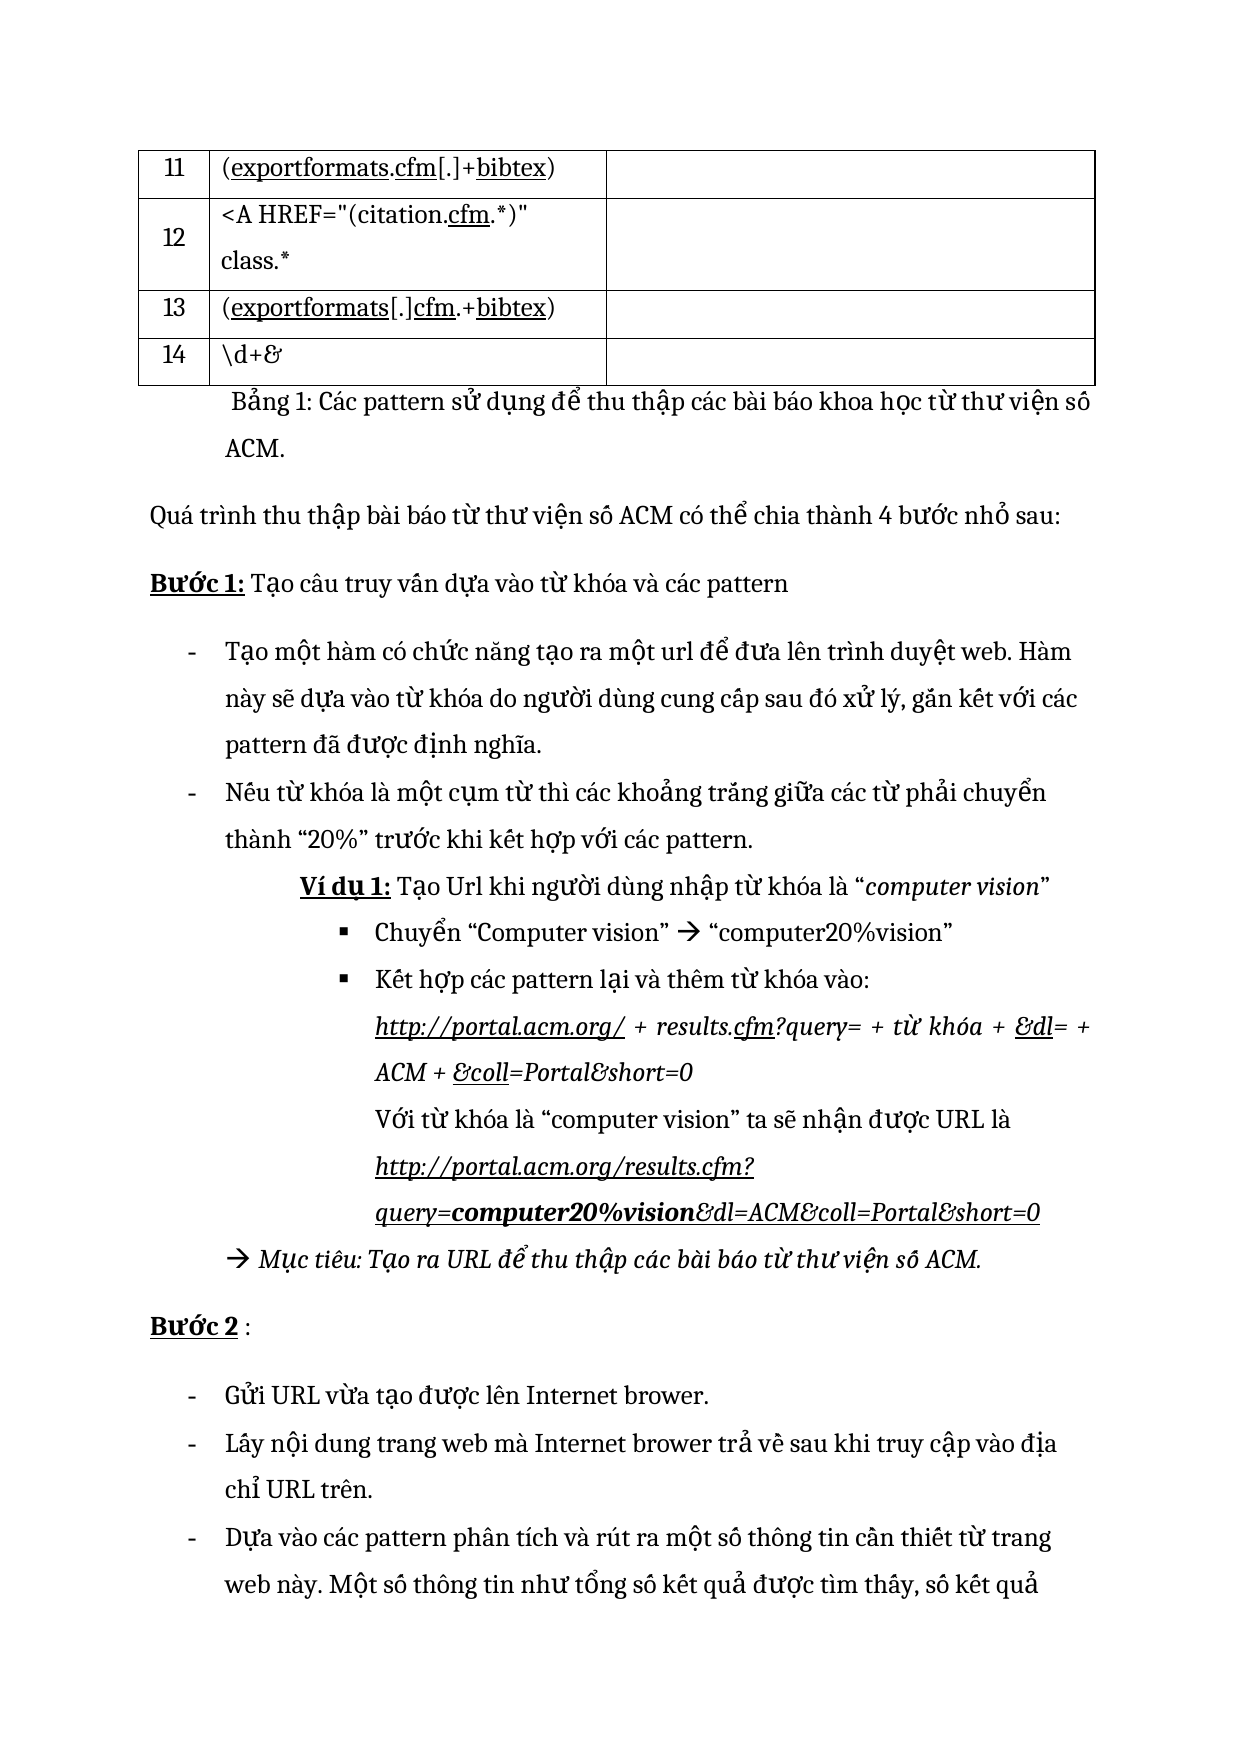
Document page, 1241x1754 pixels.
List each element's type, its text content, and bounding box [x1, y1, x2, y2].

text Bước 1: Tạo câu truy vấn dựa vào từ khóa và các pattern [150, 568, 1090, 599]
list Kết hợp các pattern lại và thêm từ khóa vào: [337, 964, 1090, 995]
list Gửi URL vừa tạo được lên Internet brower. [187, 1379, 1090, 1411]
list Ví dụ 1: Tạo Url khi người dùng nhập từ khóa là “computer vision” [300, 871, 1090, 902]
table_cell [607, 339, 1094, 385]
list Bảng 1: Các pattern sử dụng để thu thập các bài báo khoa học từ thư viện số ACM. [225, 386, 1090, 464]
table_cell [607, 151, 1094, 198]
list Nếu từ khóa là một cụm từ thì các khoảng trắng giữa các từ phải chuyển thành “20%” trước khi kết hợp với các pattern. [187, 776, 1090, 855]
list Mục tiêu: Tạo ra URL để thu thập các bài báo từ thư viện số ACM. [225, 1244, 1090, 1275]
list Với từ khóa là “computer vision” ta sẽ nhận được URL là [375, 1104, 1090, 1135]
table_cell (exportformats[.]cfm.+bibtex) [210, 291, 606, 337]
table_cell 12 [139, 199, 209, 290]
list http://portal.acm.org/results.cfm?query=computer20%vision&dl=ACM&coll=Portal&short=0 [375, 1151, 1090, 1228]
text Quá trình thu thập bài báo từ thư viện số ACM có thể chia thành 4 bước nhỏ sau: [150, 500, 1090, 531]
list Chuyển “Computer vision” “computer20%vision” [337, 917, 1090, 948]
list Lấy nội dung trang web mà Internet brower trả về sau khi truy cập vào địa chỉ URL trên. [187, 1427, 1090, 1506]
table_cell 14 [139, 339, 209, 385]
table_cell [607, 199, 1094, 290]
table_cell \d+& [210, 339, 606, 385]
list Tạo một hàm có chức năng tạo ra một url để đưa lên trình duyệt web. Hàm này sẽ dựa vào từ khóa do người dùng cung cấp sau đó xử lý, gắn kết với các pattern đã được định nghĩa. [187, 635, 1090, 761]
table_cell <A HREF="(citation.cfm.*)" class.* [210, 199, 606, 290]
list http://portal.acm.org/ + results.cfm?query= + từ khóa + &dl= + ACM + &coll=Portal&short=0 [375, 1011, 1090, 1088]
text Bước 2 : [150, 1311, 1090, 1342]
table_cell (exportformats.cfm[.]+bibtex) [210, 151, 606, 198]
table_cell [607, 291, 1094, 337]
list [187, 1521, 1090, 1600]
table_cell 11 [139, 151, 209, 198]
table_cell 13 [139, 291, 209, 337]
